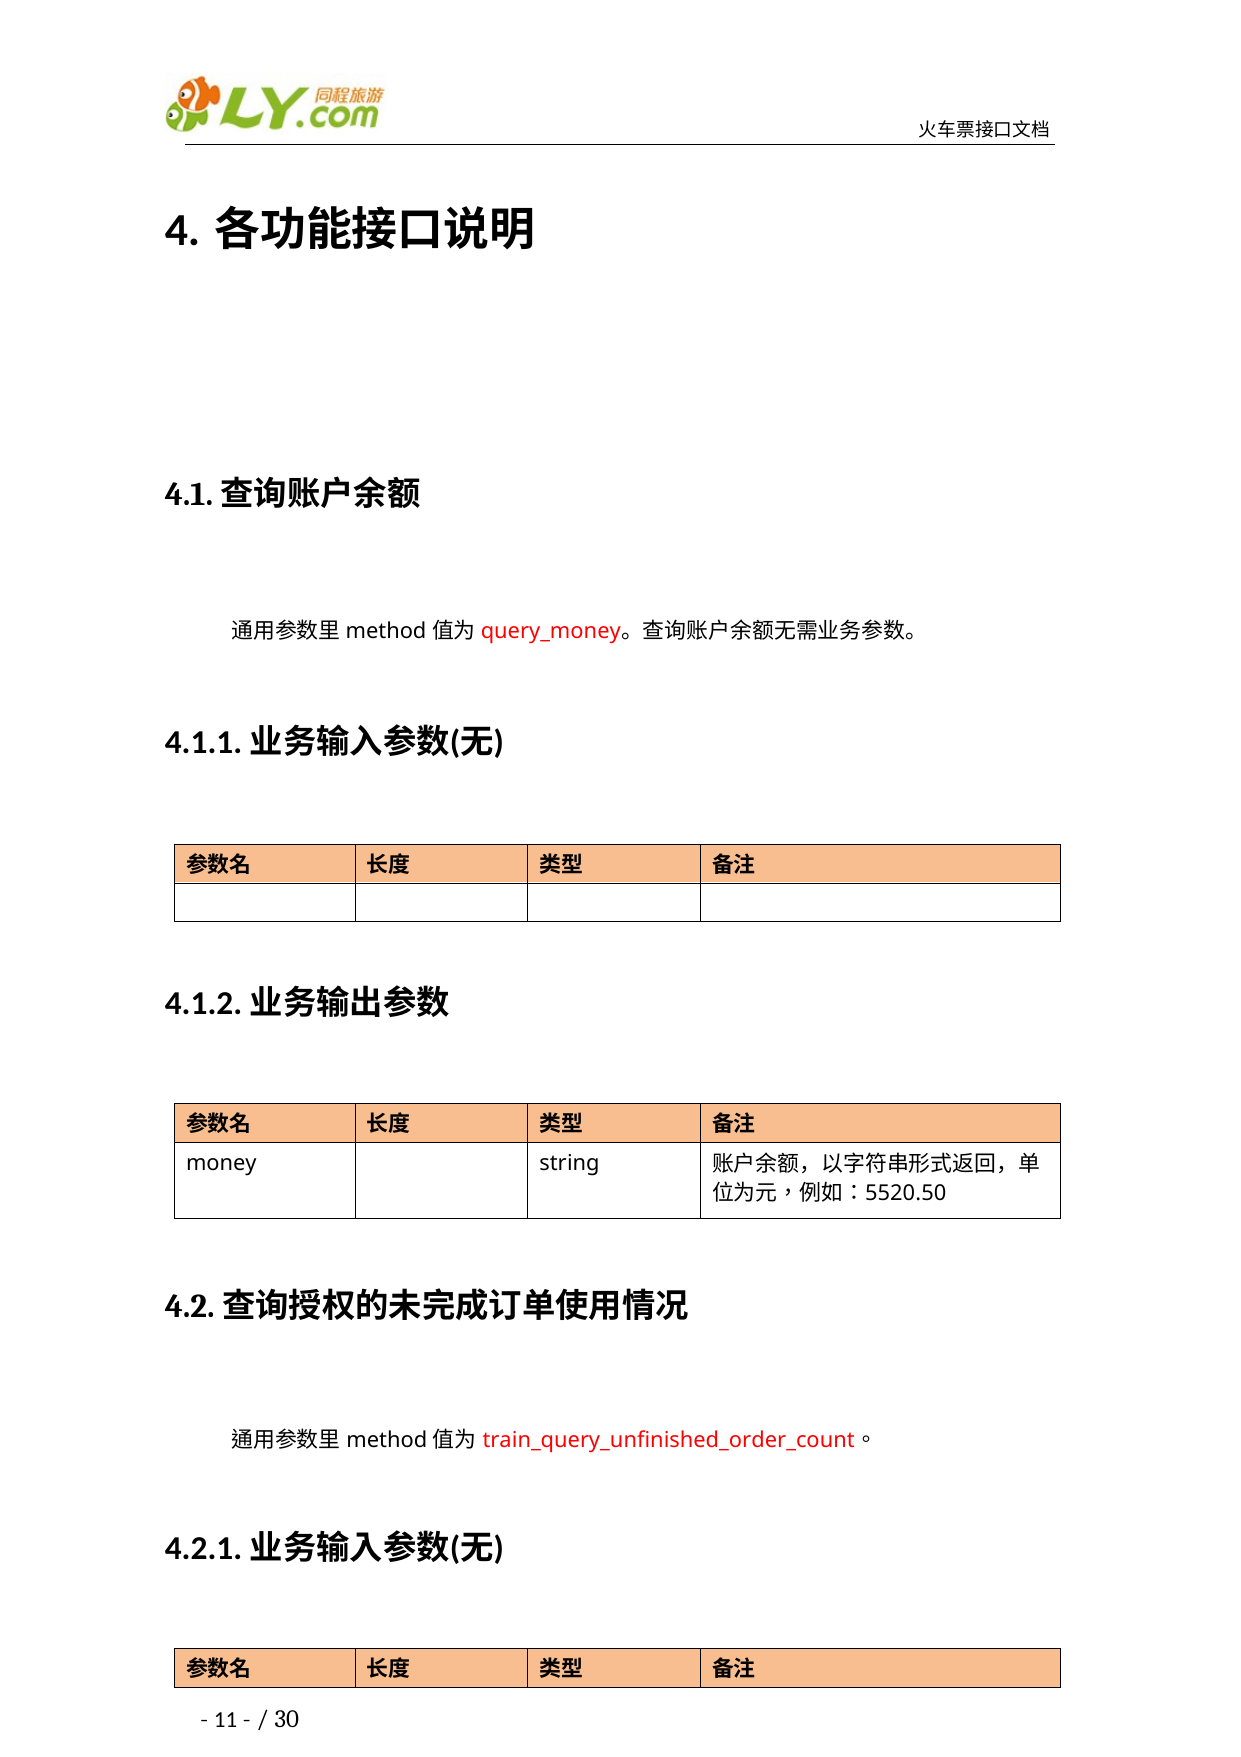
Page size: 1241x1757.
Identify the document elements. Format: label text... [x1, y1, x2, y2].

subtitle 4.1.1. 业务输入参数(无) [164, 715, 1076, 763]
table_cell money [175, 1143, 355, 1218]
table_cell [175, 884, 355, 921]
table_cell [528, 884, 700, 921]
picture [164, 73, 387, 134]
subtitle 4.2.1. 业务输入参数(无) [164, 1524, 1076, 1569]
subtitle 4. 各功能接口说明 [164, 193, 1076, 259]
text 通用参数里 method 值为 train_query_unfinished_order_count。 [231, 1424, 1078, 1453]
table_cell [701, 884, 1060, 921]
text 通用参数里 method 值为 query_money。查询账户余额无需业务参数。 [231, 613, 1078, 645]
table_header 长度 [356, 1104, 527, 1142]
table_header 备注 [701, 845, 1060, 882]
table_cell [356, 1143, 527, 1218]
table_cell 账户余额，以字符串形式返回，单 位为元，例如：5520.50 [701, 1143, 1060, 1218]
table_header 类型 [528, 845, 700, 882]
table_header 备注 [701, 1104, 1060, 1142]
table_header 参数名 [175, 845, 355, 882]
table_header 长度 [356, 845, 527, 882]
subtitle 4.2. 查询授权的未完成订单使用情况 [164, 1279, 1076, 1327]
table_header 参数名 [175, 1649, 355, 1687]
subtitle 4.1.2. 业务输出参数 [164, 979, 1076, 1024]
table_header 类型 [528, 1649, 700, 1687]
table_cell [356, 884, 527, 921]
table_header 类型 [528, 1104, 700, 1142]
subtitle 4.1. 查询账户余额 [164, 467, 1076, 515]
table_cell string [528, 1143, 700, 1218]
table_header 参数名 [175, 1104, 355, 1142]
table_header 备注 [701, 1649, 1060, 1687]
table_header 长度 [356, 1649, 527, 1687]
